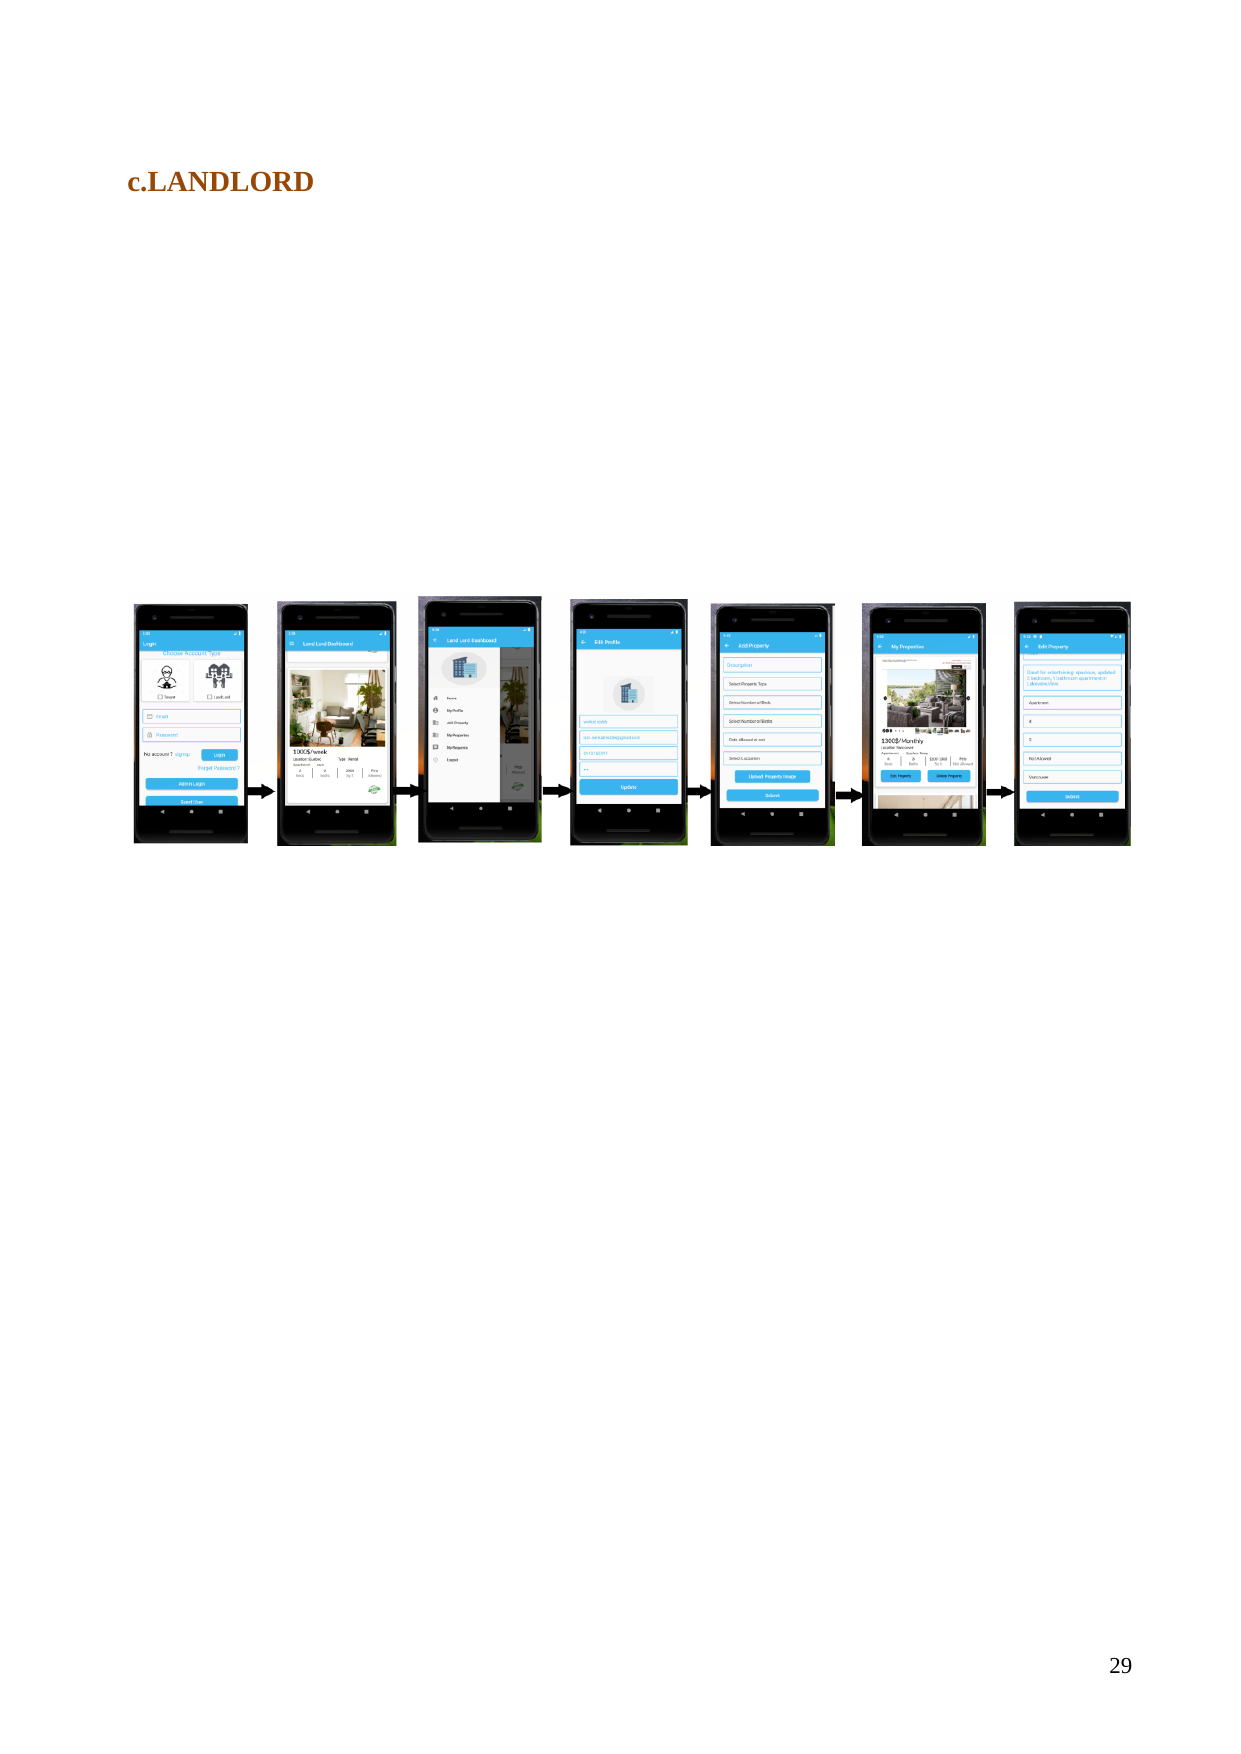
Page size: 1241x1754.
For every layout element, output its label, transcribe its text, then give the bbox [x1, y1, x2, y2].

picture [127, 593, 1132, 846]
text c.LANDLORD [127, 164, 1132, 198]
